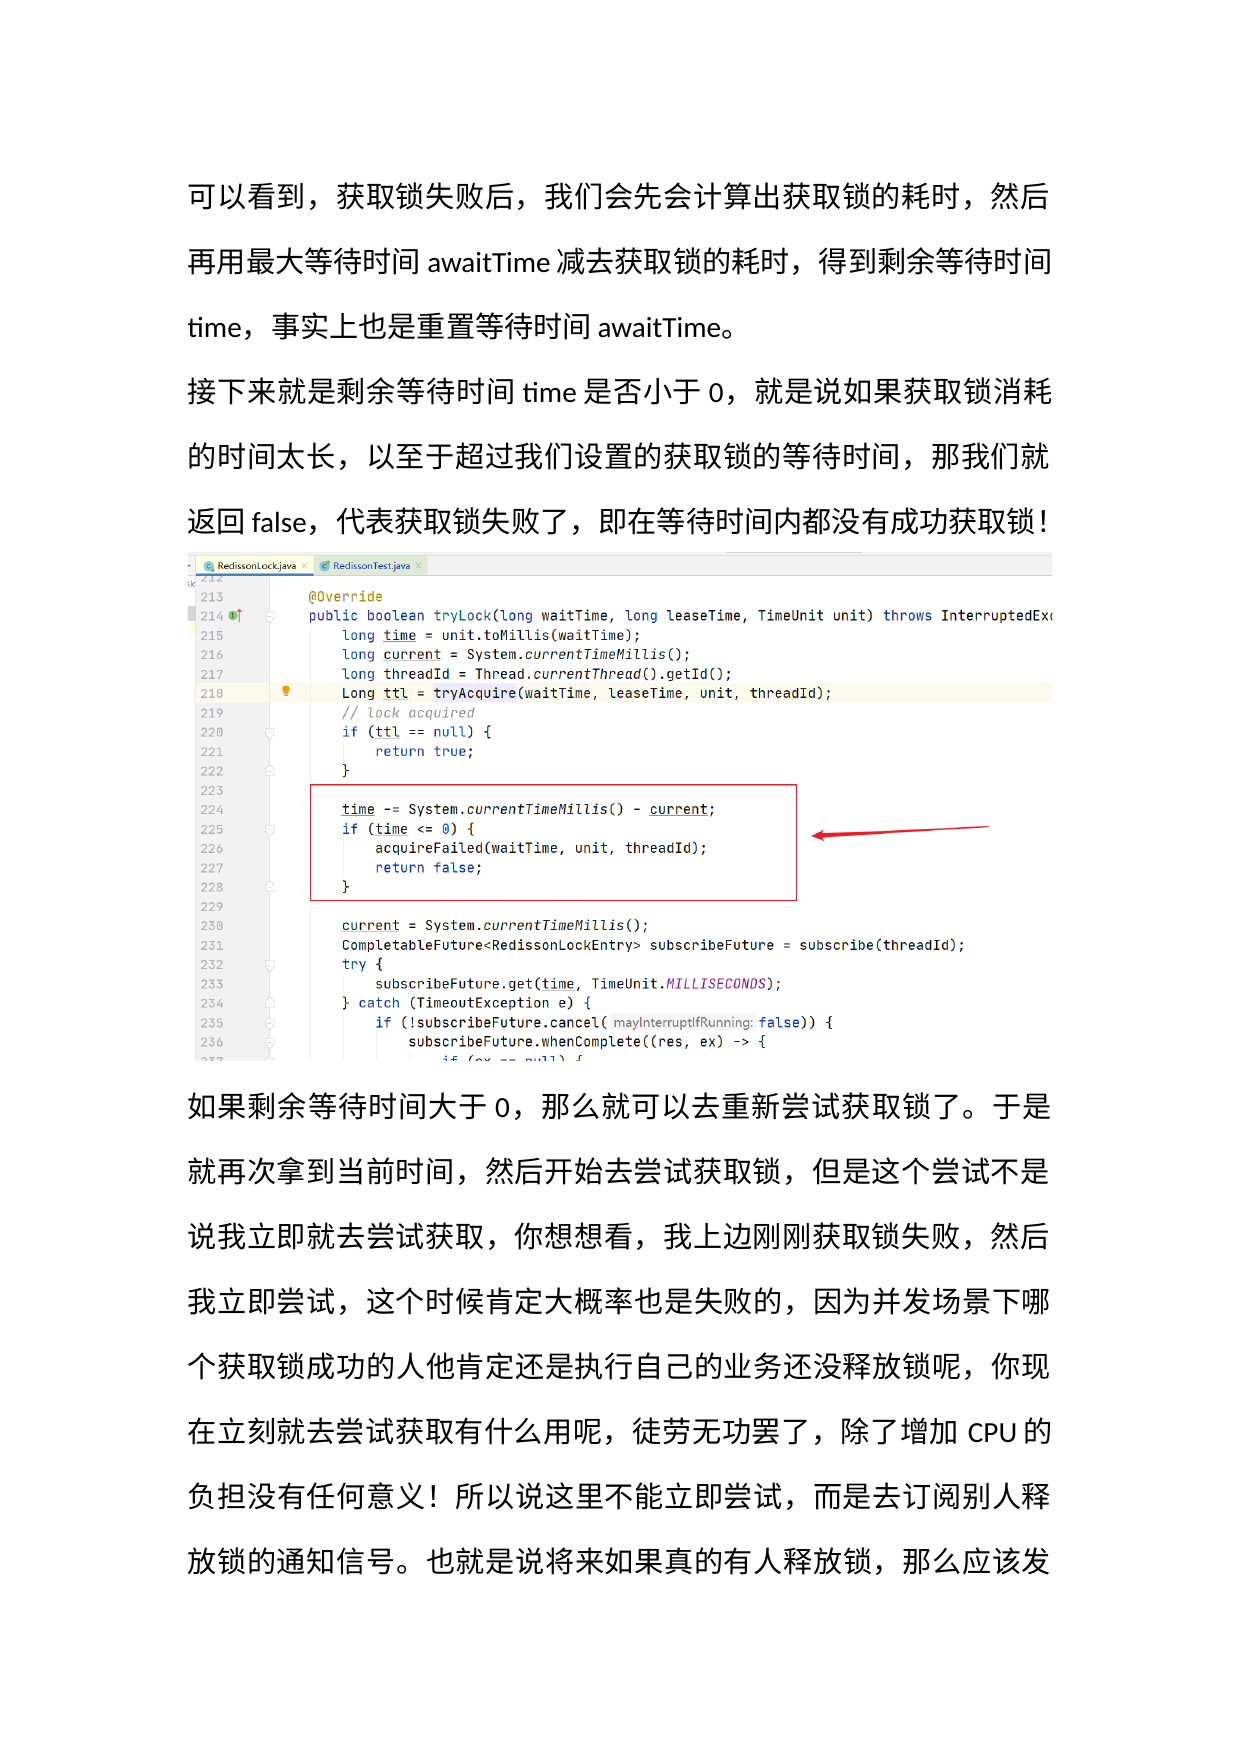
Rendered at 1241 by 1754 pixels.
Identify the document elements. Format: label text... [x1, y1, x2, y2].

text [187, 1072, 1053, 1592]
text 接下来就是剩余等待时间time是否小于0，就是说如果获取锁消耗的时间太长，以至于超过我们设置的获取锁的等待时间，那我们就返回false，代表获取锁失败了，即在等待时间内都没有成功获取锁！ [187, 357, 1053, 552]
text 可以看到，获取锁失败后，我们会先会计算出获取锁的耗时，然后再用最大等待时间awaitTime减去获取锁的耗时，得到剩余等待时间time，事实上也是重置等待时间awaitTime。 [187, 162, 1053, 357]
picture [187, 552, 1053, 1061]
